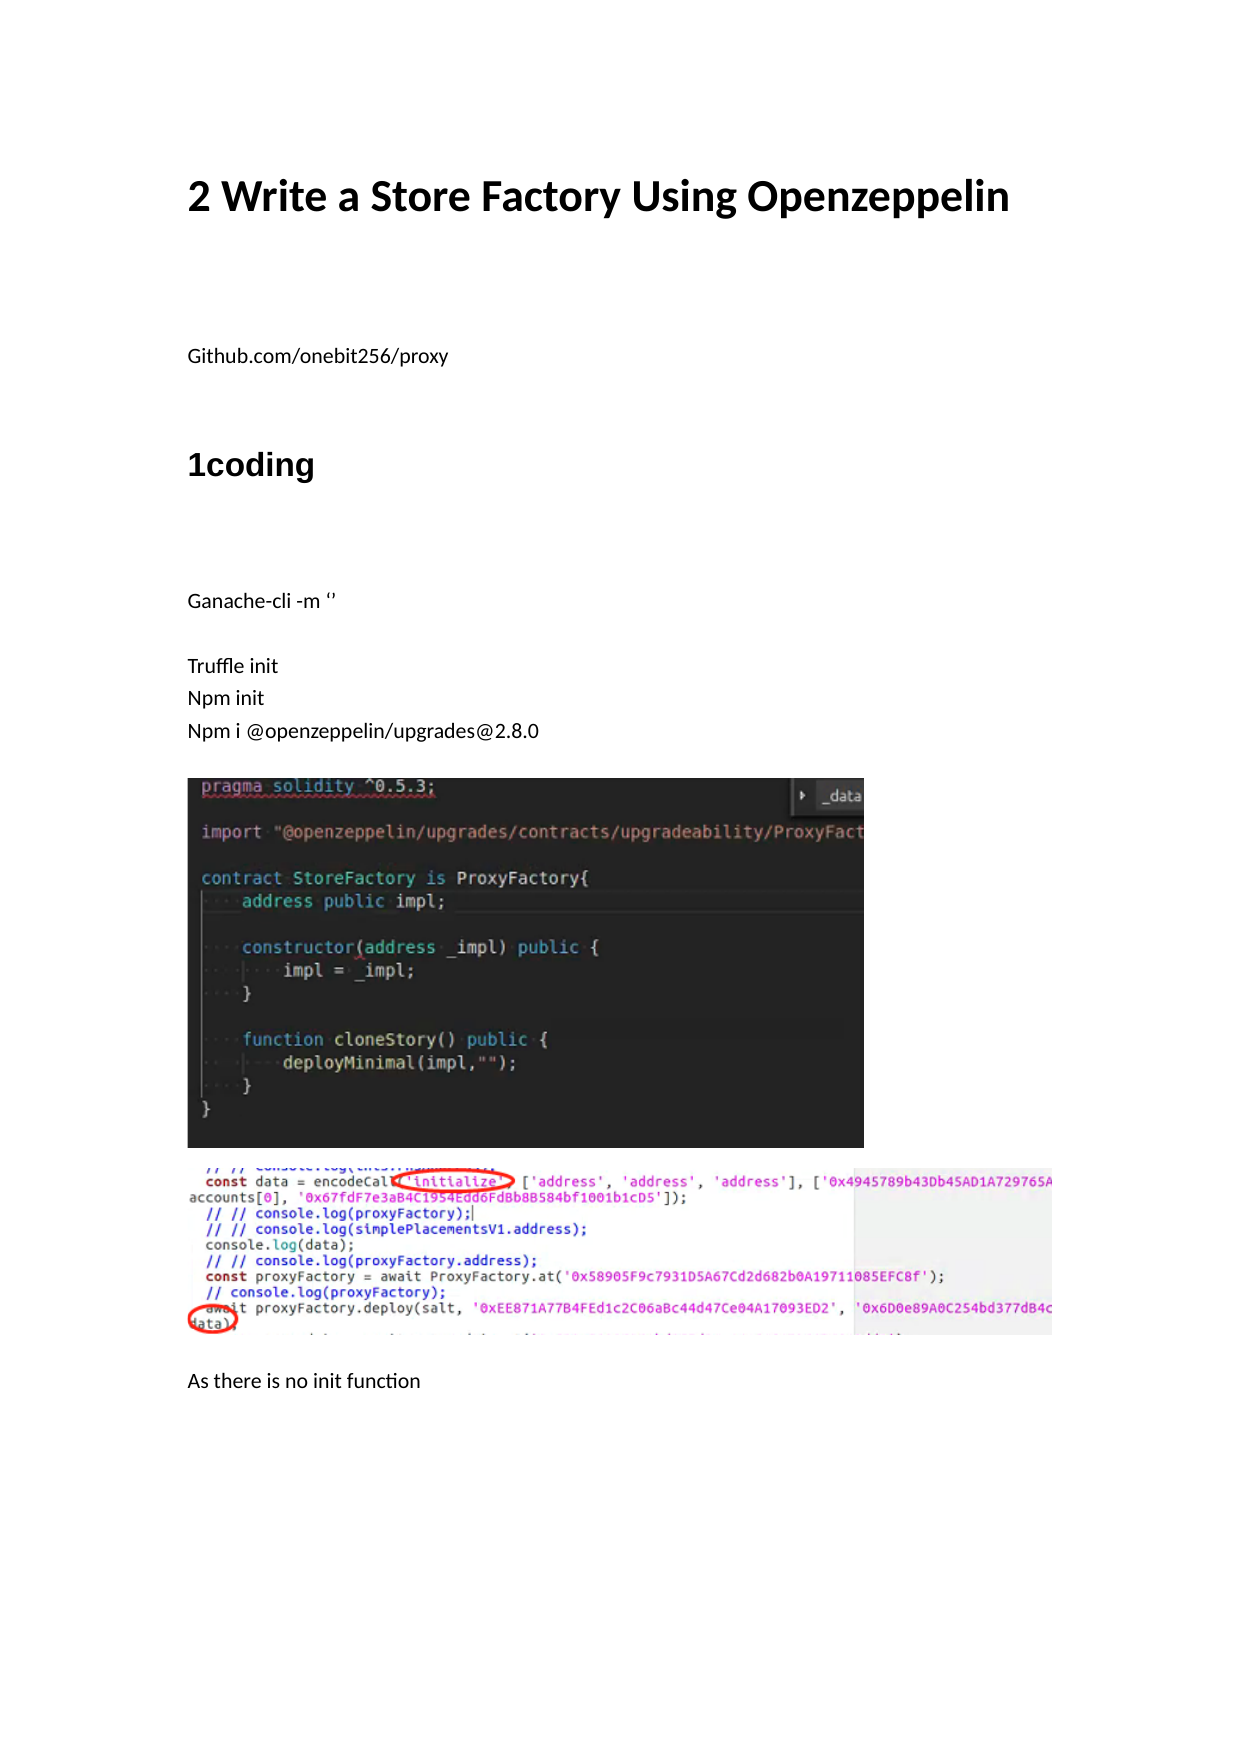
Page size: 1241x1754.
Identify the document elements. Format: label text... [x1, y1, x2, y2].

text Npm init [187, 681, 1053, 714]
text Truffle init [187, 649, 1053, 681]
text As there is no init function [187, 1364, 1053, 1396]
subtitle 1coding [187, 432, 1053, 497]
text Github.com/onebit256/proxy [187, 339, 1053, 372]
subtitle 2 Write a Store Factory Using Openzeppelin [187, 162, 1053, 227]
text Npm i @openzeppelin/upgrades@2.8.0 [187, 714, 1053, 746]
picture [187, 778, 864, 1148]
text Ganache-cli -m ‘’ [187, 584, 1053, 616]
picture [187, 1168, 1052, 1335]
